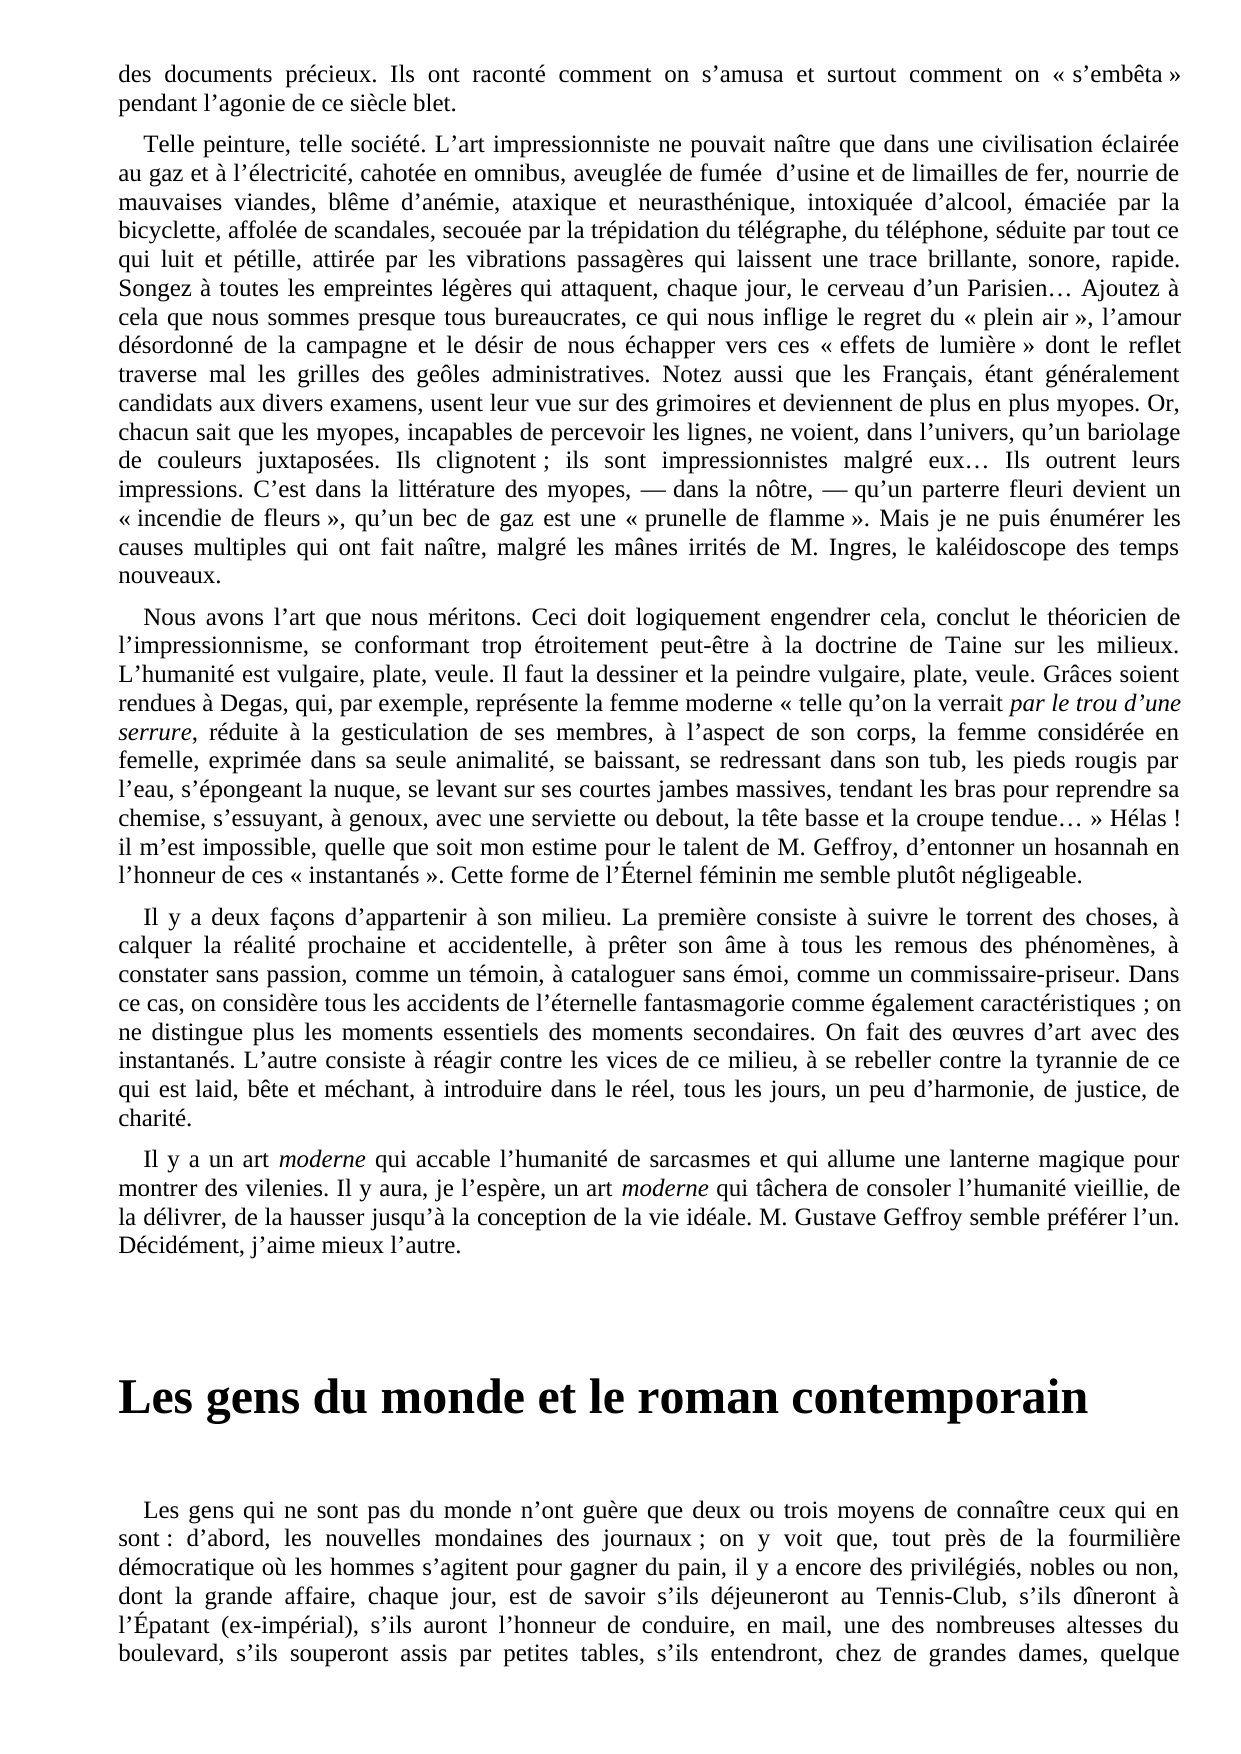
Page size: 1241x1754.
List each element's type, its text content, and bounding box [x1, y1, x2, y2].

text Il y a un art moderne qui accable l’humanité de sarcasmes et qui allume une lanterne magique pour montrer des vilenies. Il y aura, je l’espère, un art moderne qui tâchera de consoler l’humanité vieillie, de la délivrer, de la hausser jusqu’à la conception de la vie idéale. M. Gustave Geffroy semble préférer l’un. Décidément, j’aime mieux l’autre. [118, 1144, 1181, 1259]
text Nous avons l’art que nous méritons. Ceci doit logiquement engendrer cela, conclut le théoricien de l’impressionnisme, se conformant trop étroitement peut-être à la doctrine de Taine sur les milieux. L’humanité est vulgaire, plate, veule. Il faut la dessiner et la peindre vulgaire, plate, veule. Grâces soient rendues à Degas, qui, par exemple, représente la femme moderne « telle qu’on la verrait par le trou d’une serrure, réduite à la gesticulation de ses membres, à l’aspect de son corps, la femme considérée en femelle, exprimée dans sa seule animalité, se baissant, se redressant dans son tub, les pieds rougis par l’eau, s’épongeant la nuque, se levant sur ses courtes jambes massives, tendant les bras pour reprendre sa chemise, s’essuyant, à genoux, avec une serviette ou debout, la tête basse et la croupe tendue… » Hélas ! il m’est impossible, quelle que soit mon estime pour le talent de M. Geffroy, d’entonner un hosannah en l’honneur de ces « instantanés ». Cette forme de l’Éternel féminin me semble plutôt négligeable. [118, 602, 1181, 889]
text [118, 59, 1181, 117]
text Telle peinture, telle société. L’art impressionniste ne pouvait naître que dans une civilisation éclairée au gaz et à l’électricité, cahotée en omnibus, aveuglée de fumée d’usine et de limailles de fer, nourrie de mauvaises viandes, blême d’anémie, ataxique et neurasthénique, intoxiquée d’alcool, émaciée par la bicyclette, affolée de scandales, secouée par la trépidation du télégraphe, du téléphone, séduite par tout ce qui luit et pétille, attirée par les vibrations passagères qui laissent une trace brillante, sonore, rapide. Songez à toutes les empreintes légères qui attaquent, chaque jour, le cerveau d’un Parisien… Ajoutez à cela que nous sommes presque tous bureaucrates, ce qui nous inflige le regret du « plein air », l’amour désordonné de la campagne et le désir de nous échapper vers ces « effets de lumière » dont le reflet traverse mal les grilles des geôles administratives. Notez aussi que les Français, étant généralement candidats aux divers examens, usent leur vue sur des grimoires et deviennent de plus en plus myopes. Or, chacun sait que les myopes, incapables de percevoir les lignes, ne voient, dans l’univers, qu’un bariolage de couleurs juxtaposées. Ils clignotent ; ils sont impressionnistes malgré eux… Ils outrent leurs impressions. C’est dans la littérature des myopes, — dans la nôtre, — qu’un parterre fleuri devient un « incendie de fleurs », qu’un bec de gaz est une « prunelle de flamme ». Mais je ne puis énumérer les causes multiples qui ont fait naître, malgré les mânes irrités de M. Ingres, le kaléidoscope des temps nouveaux. [118, 129, 1181, 589]
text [118, 1495, 1181, 1667]
subtitle Les gens du monde et le roman contemporain [118, 1367, 1181, 1424]
text Il y a deux façons d’appartenir à son milieu. La première consiste à suivre le torrent des choses, à calquer la réalité prochaine et accidentelle, à prêter son âme à tous les remous des phénomènes, à constater sans passion, comme un témoin, à cataloguer sans émoi, comme un commissaire-priseur. Dans ce cas, on considère tous les accidents de l’éternelle fantasmagorie comme également caractéristiques ; on ne distingue plus les moments essentiels des moments secondaires. On fait des œuvres d’art avec des instantanés. L’autre consiste à réagir contre les vices de ce milieu, à se rebeller contre la tyrannie de ce qui est laid, bête et méchant, à introduire dans le réel, tous les jours, un peu d’harmonie, de justice, de charité. [118, 902, 1181, 1132]
